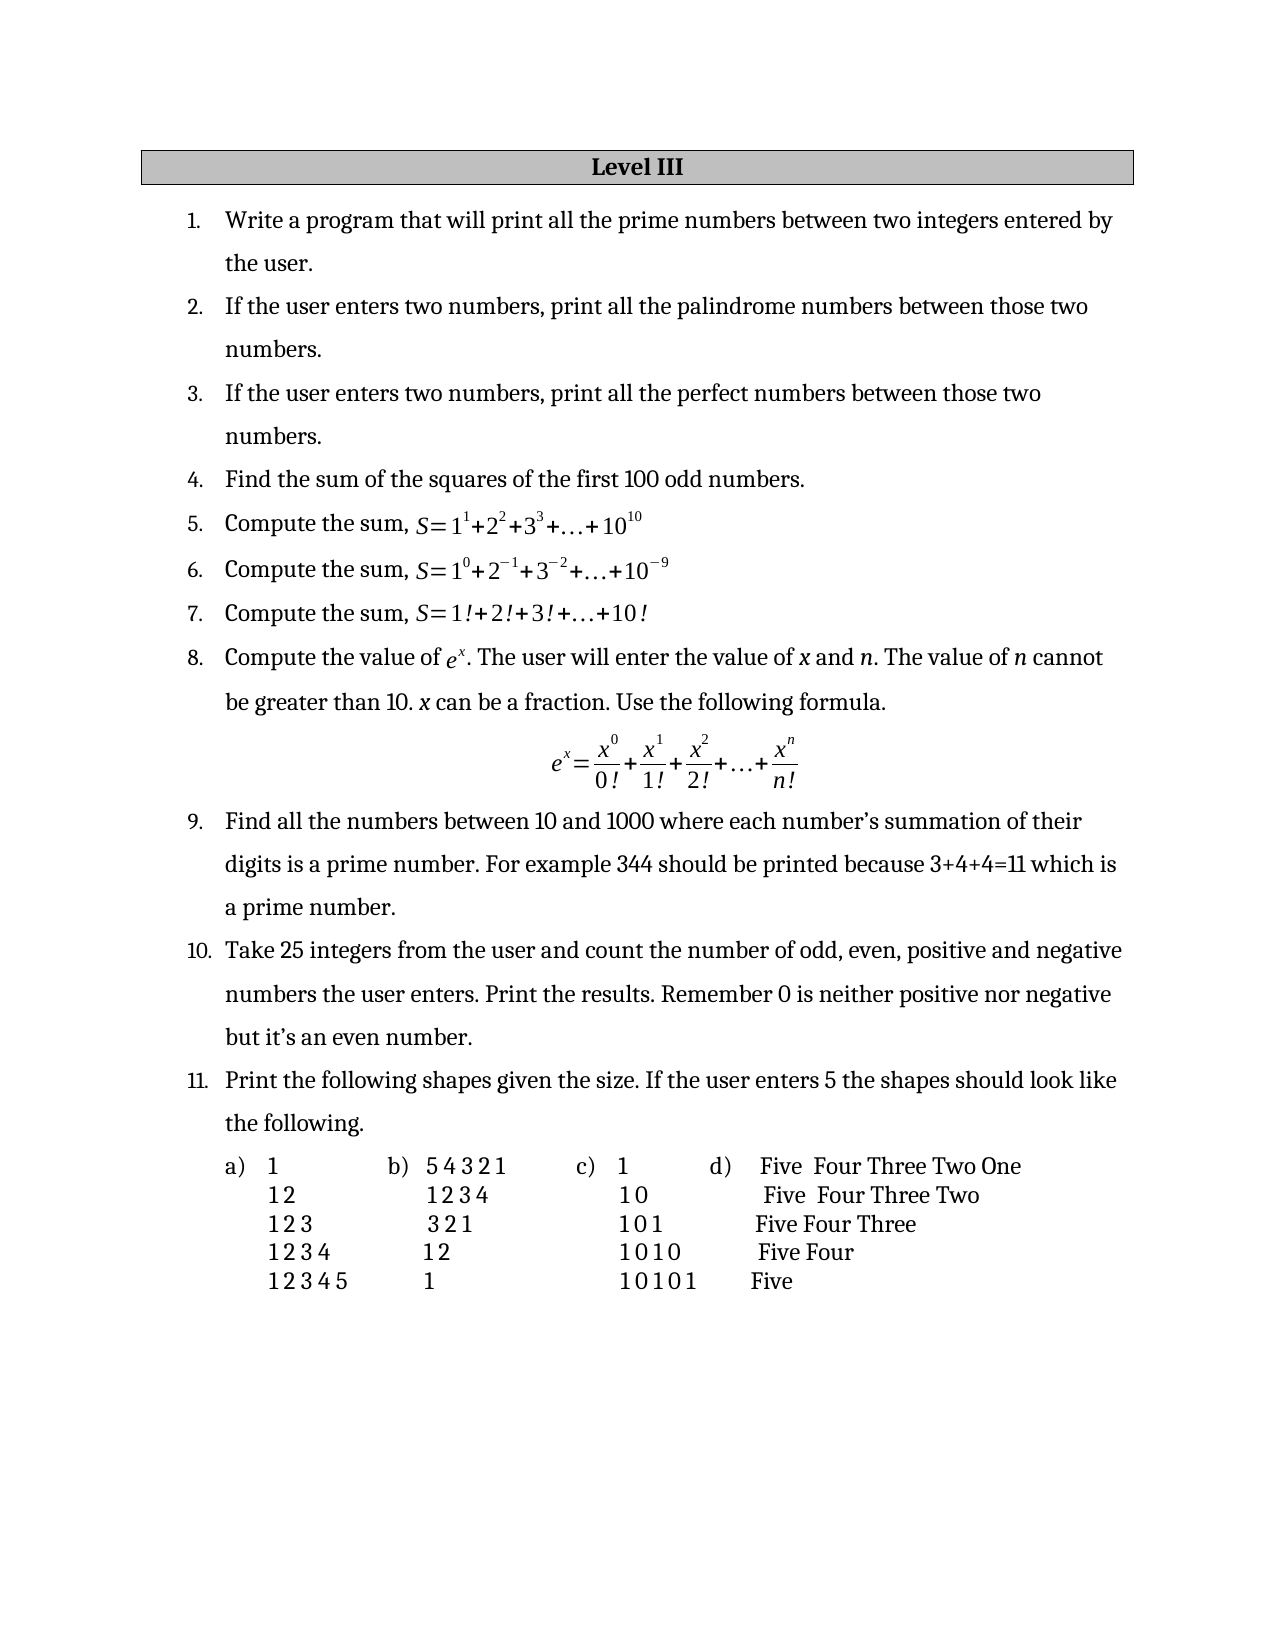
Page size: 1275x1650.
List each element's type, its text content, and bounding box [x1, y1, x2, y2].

list Compute the sum, [187, 553, 1125, 584]
list Find all the numbers between 10 and 1000 where each number’s summation of their digits is a prime number. For example 344 should be printed because 3+4+4=11 which is a prime number. [187, 807, 1125, 922]
list Take 25 integers from the user and count the number of odd, even, positive and negative numbers the user enters. Print the results. Remember 0 is neither positive nor negative but it’s an even number. [187, 936, 1125, 1051]
list a) 1 b) 5 4 3 2 1 c) 1 d) Five Four Three Two One 1 2 1 2 3 4 1 0 Five Four Three Two 1 2 3 3 2 1 1 0 1 Five Four Three 1 2 3 4 1 2 1 0 1 0 Five Four 1 2 3 4 5 1 1 0 1 0 1 Five [225, 1152, 1125, 1296]
list Compute the sum, [187, 599, 1125, 628]
list Write a program that will print all the prime numbers between two integers entered by the user. [187, 206, 1125, 278]
list If the user enters two numbers, print all the palindrome numbers between those two numbers. [187, 292, 1125, 364]
list Compute the sum, [187, 508, 1125, 539]
list Print the following shapes given the size. If the user enters 5 the shapes should look like the following. [187, 1066, 1125, 1138]
list Compute the value of . The user will enter the value of x and n. The value of n cannot be greater than 10. x can be a fraction. Use the following formula. [187, 642, 1125, 716]
text Level III [142, 151, 1133, 184]
list Find the sum of the squares of the first 100 odd numbers. [187, 465, 1125, 493]
list If the user enters two numbers, print all the perfect numbers between those two numbers. [187, 378, 1125, 450]
